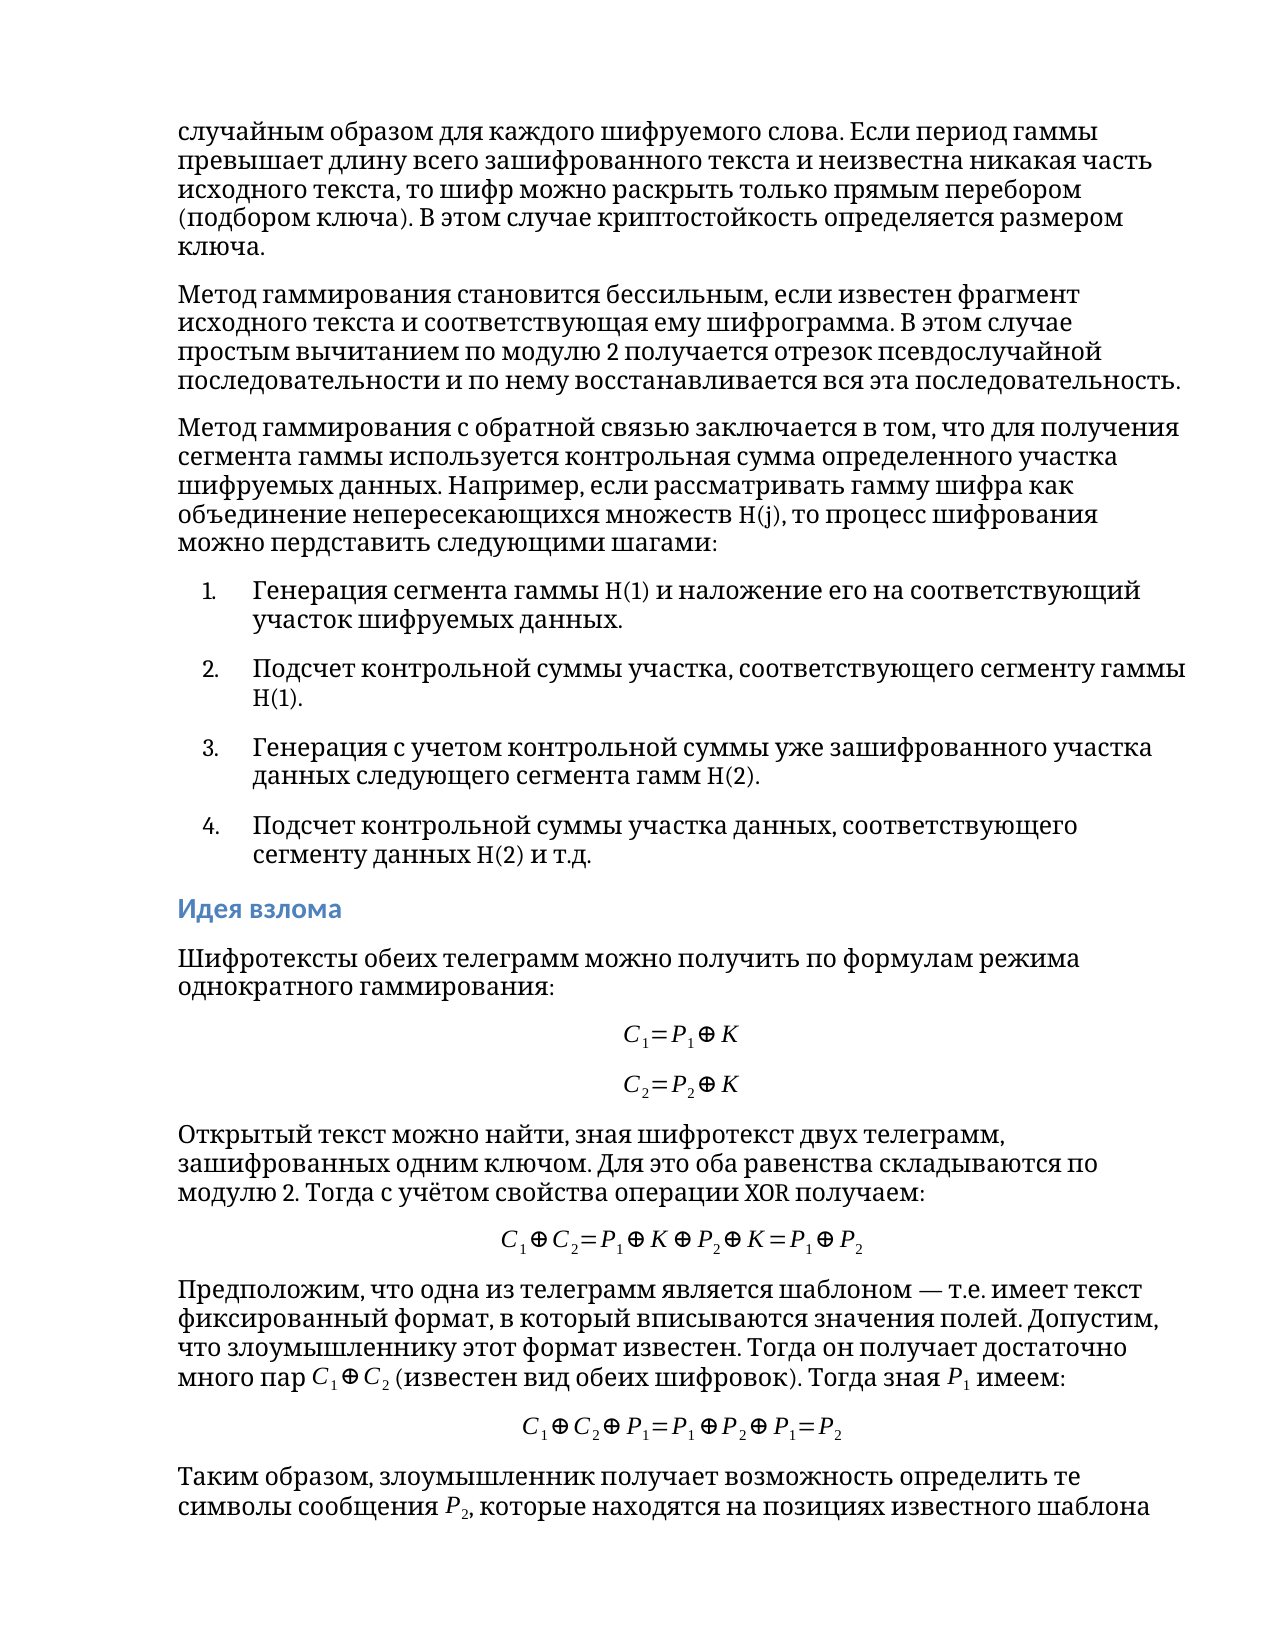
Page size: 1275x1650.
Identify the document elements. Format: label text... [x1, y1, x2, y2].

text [177, 1463, 1186, 1523]
list Подсчет контрольной суммы участка данных, соответствующего сегменту данных H(2) и т.д. [202, 812, 1186, 869]
list Генерация сегмента гаммы H(1) и наложение его на соответствующий участок шифруемых данных. [202, 577, 1186, 634]
text Шифротексты обеих телеграмм можно получить по формулам режима однократного гаммирования: [177, 944, 1186, 1002]
text Открытый текст можно найти, зная шифротекст двух телеграмм, зашифрованных одним ключом. Для это оба равенства складываются по модулю 2. Тогда с учётом свойства операции XOR получаем: [177, 1121, 1186, 1207]
text Метод гаммирования становится бессильным, если известен фрагмент исходного текста и соответствующая ему шифрограмма. В этом случае простым вычитанием по модулю 2 получается отрезок псевдослучайной последовательности и по нему восстанавливается вся эта последовательность. [177, 281, 1186, 396]
list Генерация с учетом контрольной суммы уже зашифрованного участка данных следующего сегмента гамм H(2). [202, 733, 1186, 791]
subtitle Идея взлома [177, 890, 1186, 926]
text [177, 118, 1186, 262]
list Подсчет контрольной суммы участка, соответствующего сегменту гаммы H(1). [202, 655, 1186, 713]
text Предположим, что одна из телеграмм является шаблоном — т.е. имеет текст фиксированный формат, в который вписываются значения полей. Допустим, что злоумышленнику этот формат известен. Тогда он получает достаточно много пар (известен вид обеих шифровок). Тогда зная имеем: [177, 1276, 1186, 1394]
text Метод гаммирования с обратной связью заключается в том, что для получения сегмента гаммы используется контрольная сумма определенного участка шифруемых данных. Например, если рассматривать гамму шифра как объединение непересекающихся множеств H(j), то процесс шифрования можно пердставить следующими шагами: [177, 414, 1186, 558]
